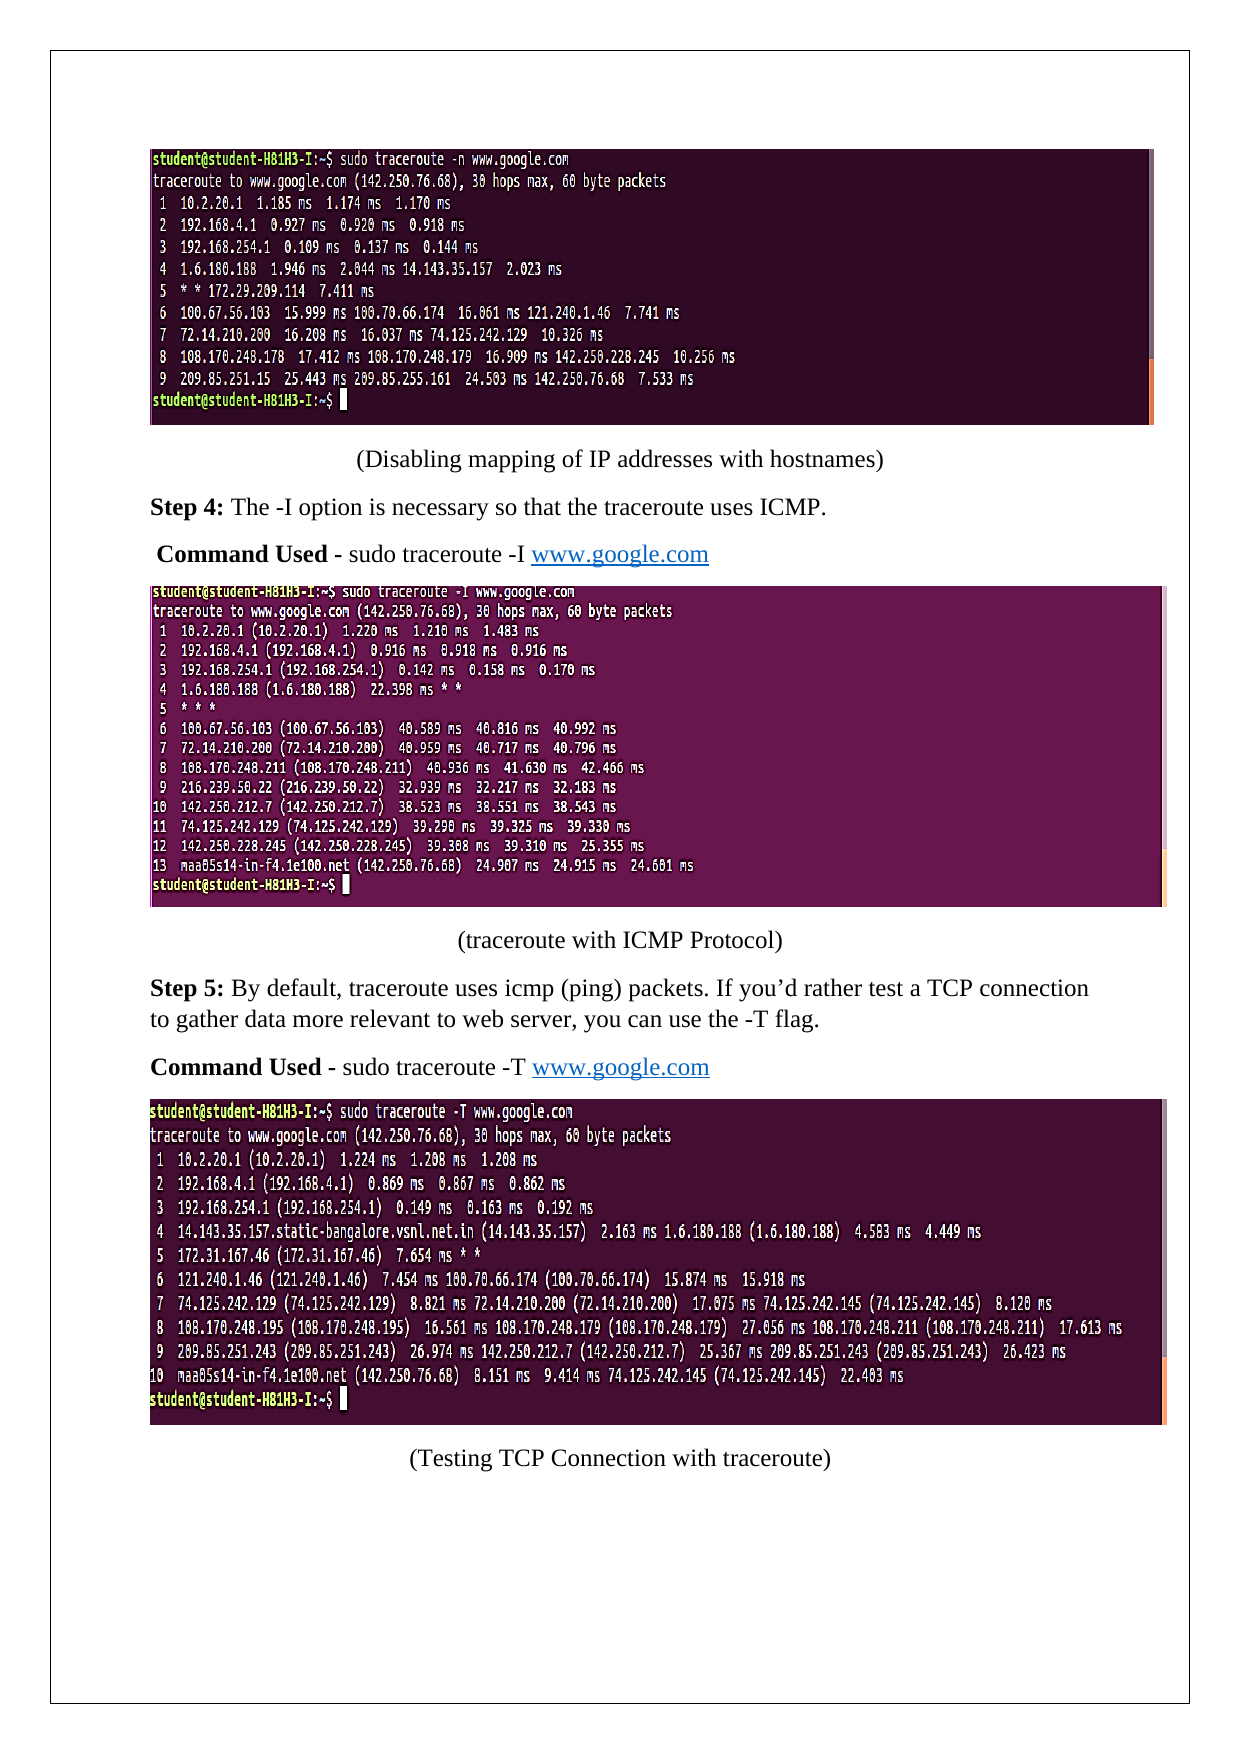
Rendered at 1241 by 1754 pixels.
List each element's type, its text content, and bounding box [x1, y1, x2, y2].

text (Testing TCP Connection with traceroute) [150, 1443, 1090, 1472]
text Command Used - sudo traceroute -T www.google.com [150, 1052, 1090, 1081]
picture [150, 586, 1167, 907]
picture [150, 1099, 1167, 1425]
text (Disabling mapping of IP addresses with hostnames) [150, 444, 1090, 473]
text (traceroute with ICMP Protocol) [150, 925, 1090, 954]
picture [150, 149, 1154, 425]
text Step 4: The -I option is necessary so that the traceroute uses ICMP. [150, 492, 1090, 520]
text Step 5: By default, traceroute uses icmp (ping) packets. If you’d rather test a TCP connection to gather data more relevant to web server, you can use the -T flag. [150, 973, 1090, 1033]
text Command Used - sudo traceroute -I www.google.com [150, 539, 1090, 568]
